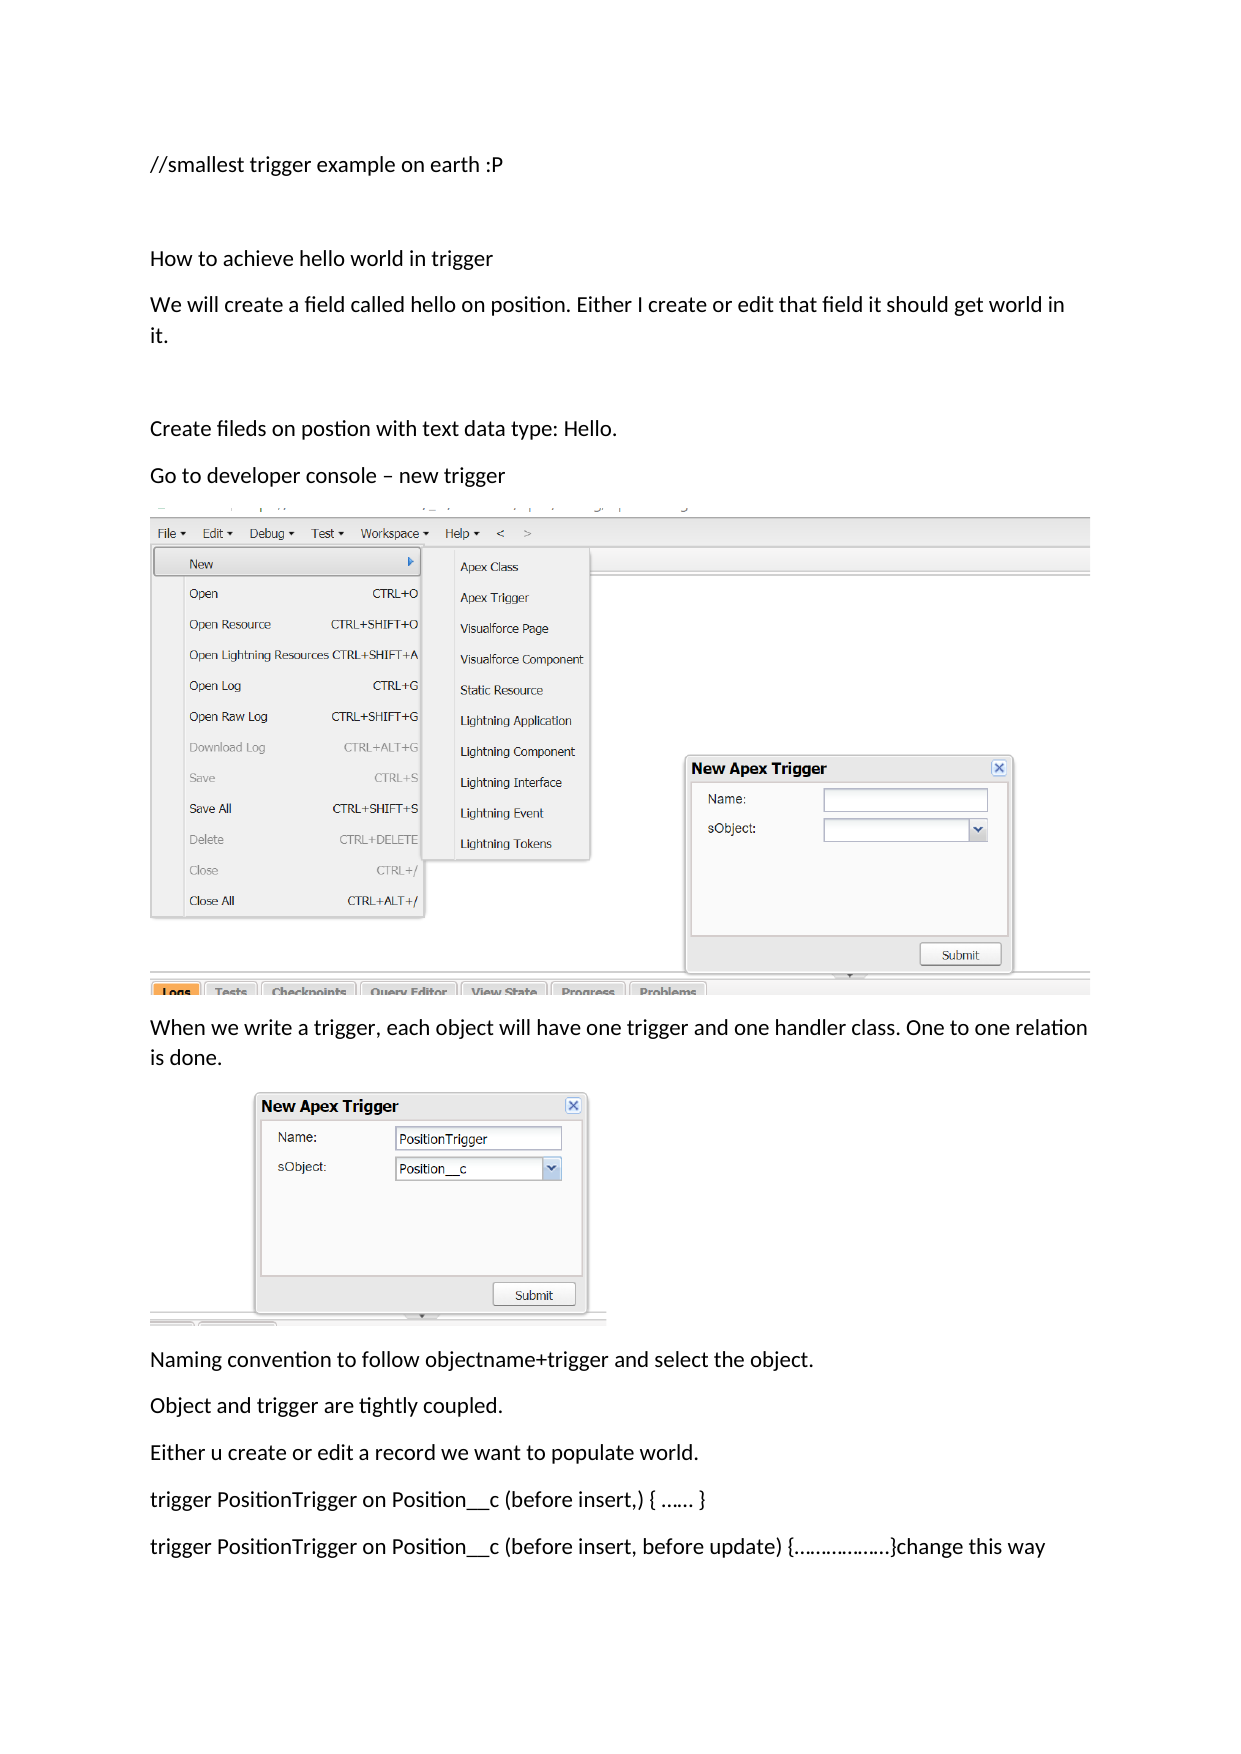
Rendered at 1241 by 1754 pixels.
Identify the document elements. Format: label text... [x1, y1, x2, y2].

text Object and trigger are tightly coupled. [150, 1392, 1090, 1419]
text trigger PositionTrigger on Position__c (before insert, before update) {………………}change this way [150, 1532, 1090, 1560]
text Naming convention to follow objectname+trigger and select the object. [150, 1345, 1090, 1373]
picture [150, 1090, 607, 1326]
picture [150, 508, 1091, 995]
text Either u create or edit a record we want to populate world. [150, 1438, 1090, 1466]
text We will create a field called hello on position. Either I create or edit that field it should get world in it. [150, 291, 1090, 349]
text How to achieve hello world in trigger [150, 244, 1090, 272]
text //smallest trigger example on earth :P [150, 150, 1090, 178]
text When we write a trigger, each object will have one trigger and one handler class. One to one relation is done. [150, 1013, 1090, 1072]
text trigger PositionTrigger on Position__c (before insert,) { …… } [150, 1485, 1090, 1513]
text Go to developer console – new trigger [150, 461, 1090, 489]
text Create fileds on postion with text data type: Hello. [150, 414, 1090, 443]
